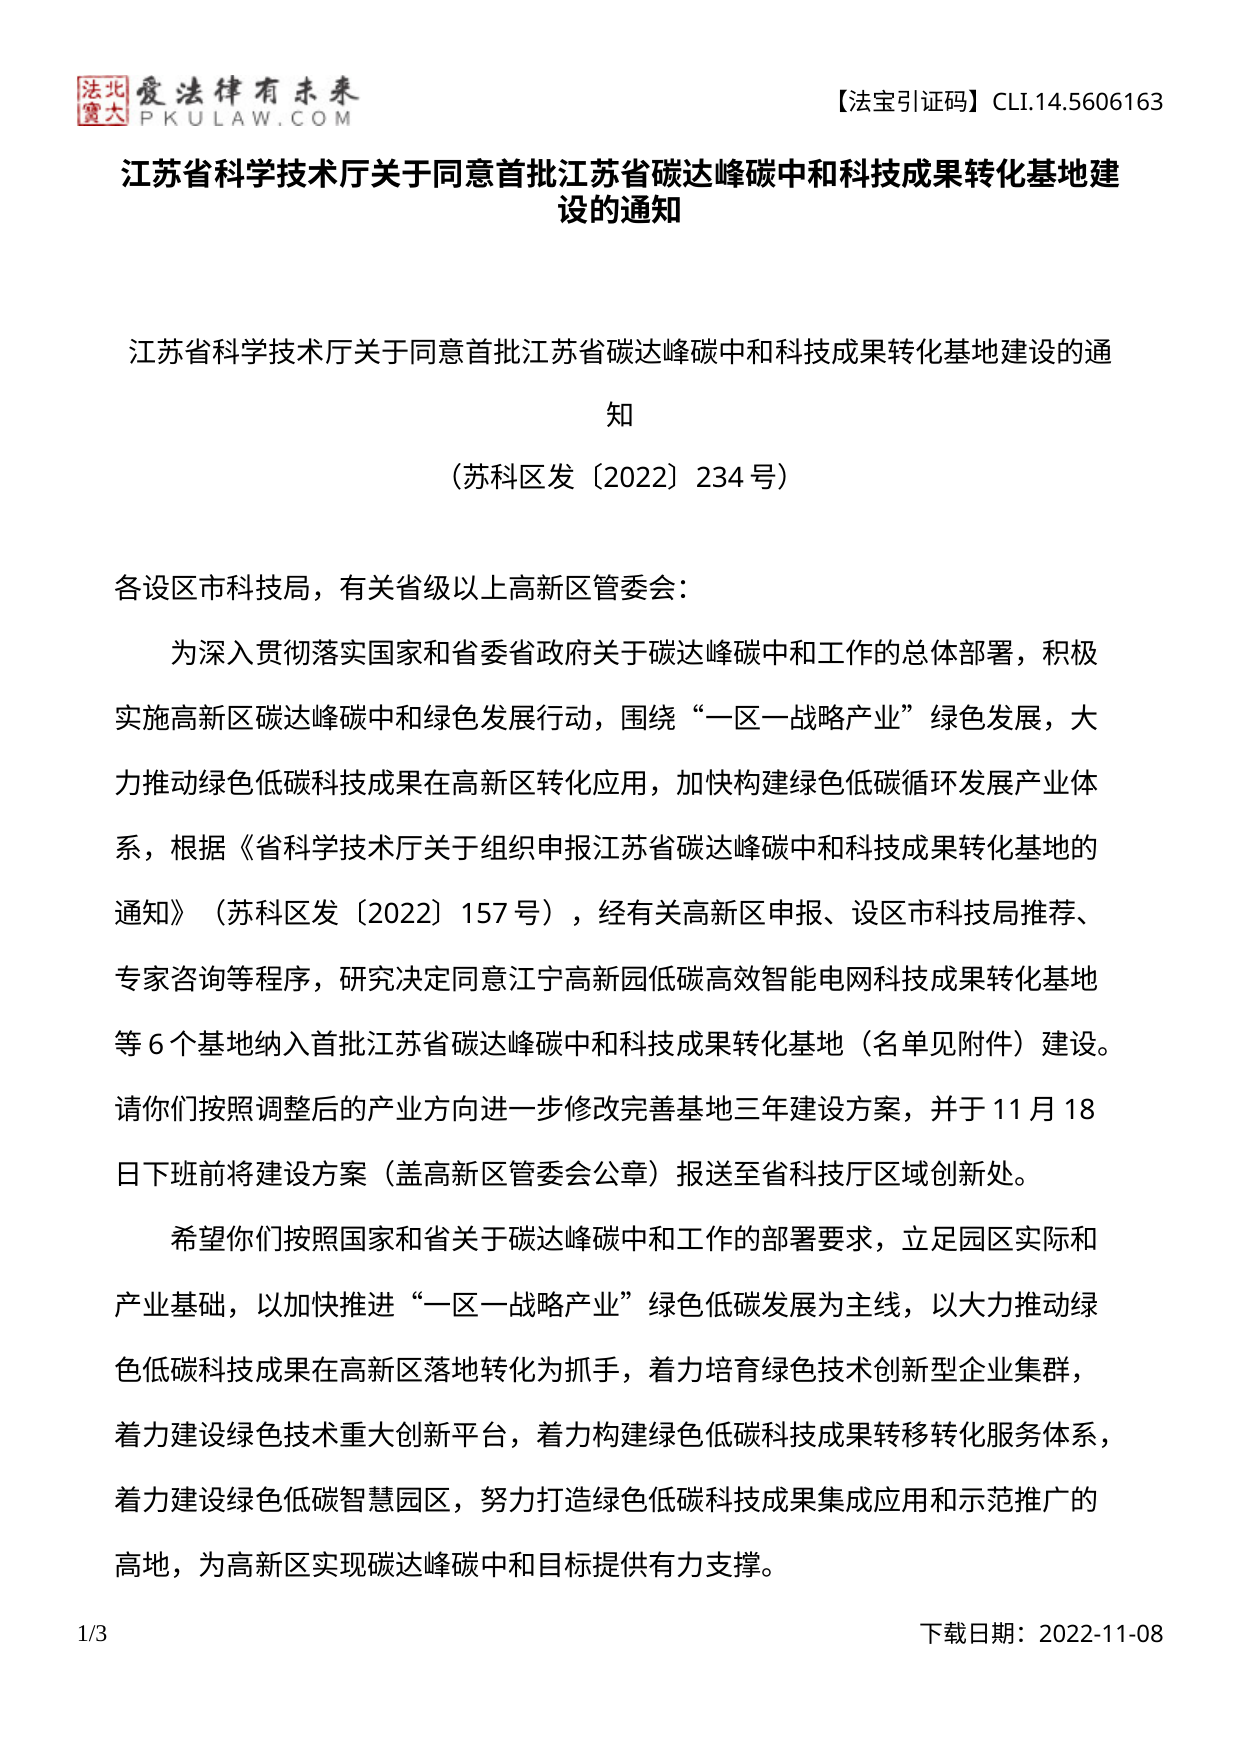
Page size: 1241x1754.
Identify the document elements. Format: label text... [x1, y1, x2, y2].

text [114, 512, 1126, 1583]
text 江苏省科学技术厅关于同意首批江苏省碳达峰碳中和科技成果转化基地建设的通知 （苏科区发〔2022〕234号） [114, 308, 1126, 496]
picture [76, 75, 361, 126]
title 江苏省科学技术厅关于同意首批江苏省碳达峰碳中和科技成果转化基地建设的通知 [114, 156, 1126, 228]
